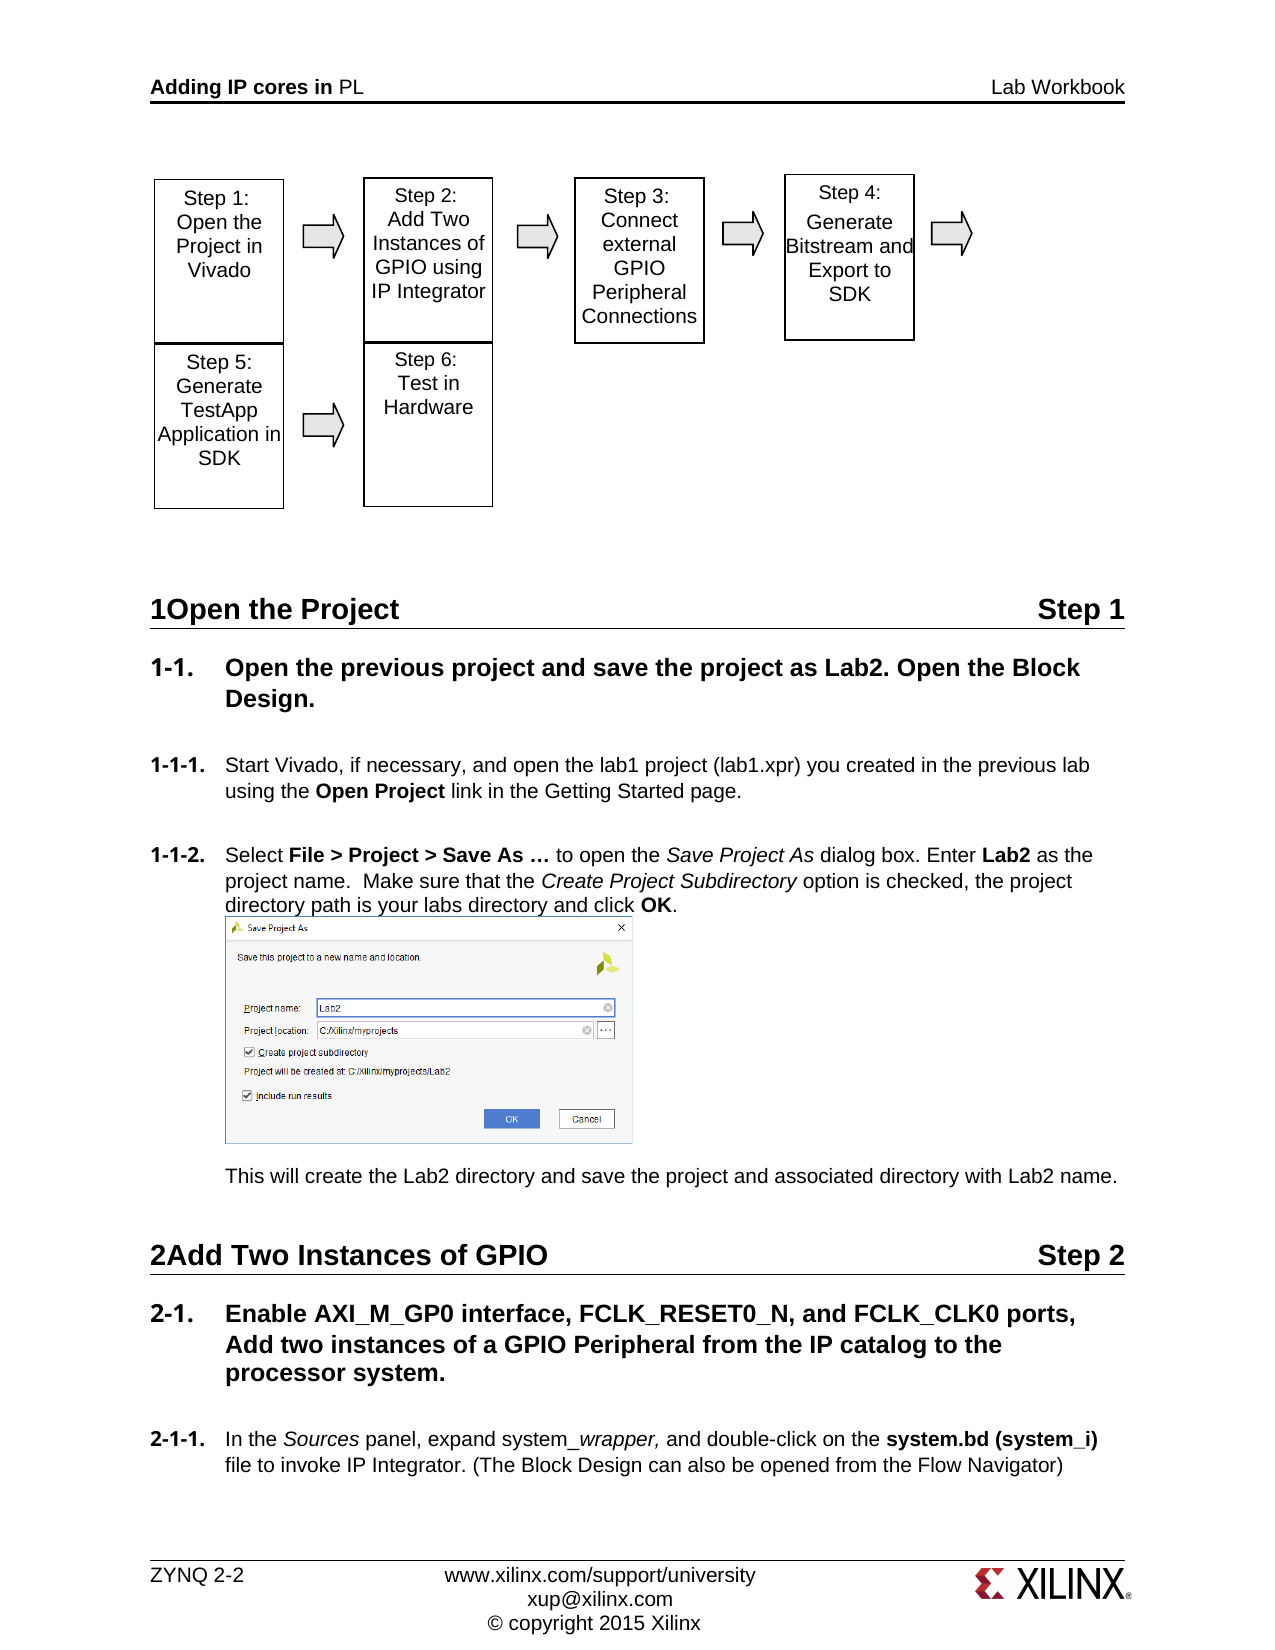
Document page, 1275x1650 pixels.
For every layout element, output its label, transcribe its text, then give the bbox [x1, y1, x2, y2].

picture [225, 916, 633, 1144]
text Enable AXI_M_GP0 interface, FCLK_RESET0_N, and FCLK_CLK0 ports, Add two instances of a GPIO Peripheral from the IP catalog to the processor system. [150, 1296, 1125, 1387]
text Open the previous project and save the project as Lab2. Open the Block Design. [150, 650, 1125, 713]
subtitle Open the Project Step 1 [150, 592, 1125, 628]
text This will create the Lab2 directory and save the project and associated directory with Lab2 name. [225, 1164, 1125, 1188]
picture [975, 1568, 1132, 1599]
text Start Vivado, if necessary, and open the lab1 project (lab1.xpr) you created in the previous lab using the Open Project link in the Getting Started page. [150, 750, 1125, 802]
text In the Sources panel, expand system_wrapper, and double-click on the system.bd (system_i) file to invoke IP Integrator. (The Block Design can also be opened from the Flow Navigator) [150, 1424, 1125, 1477]
subtitle Add Two Instances of GPIO Step 2 [150, 1238, 1125, 1274]
